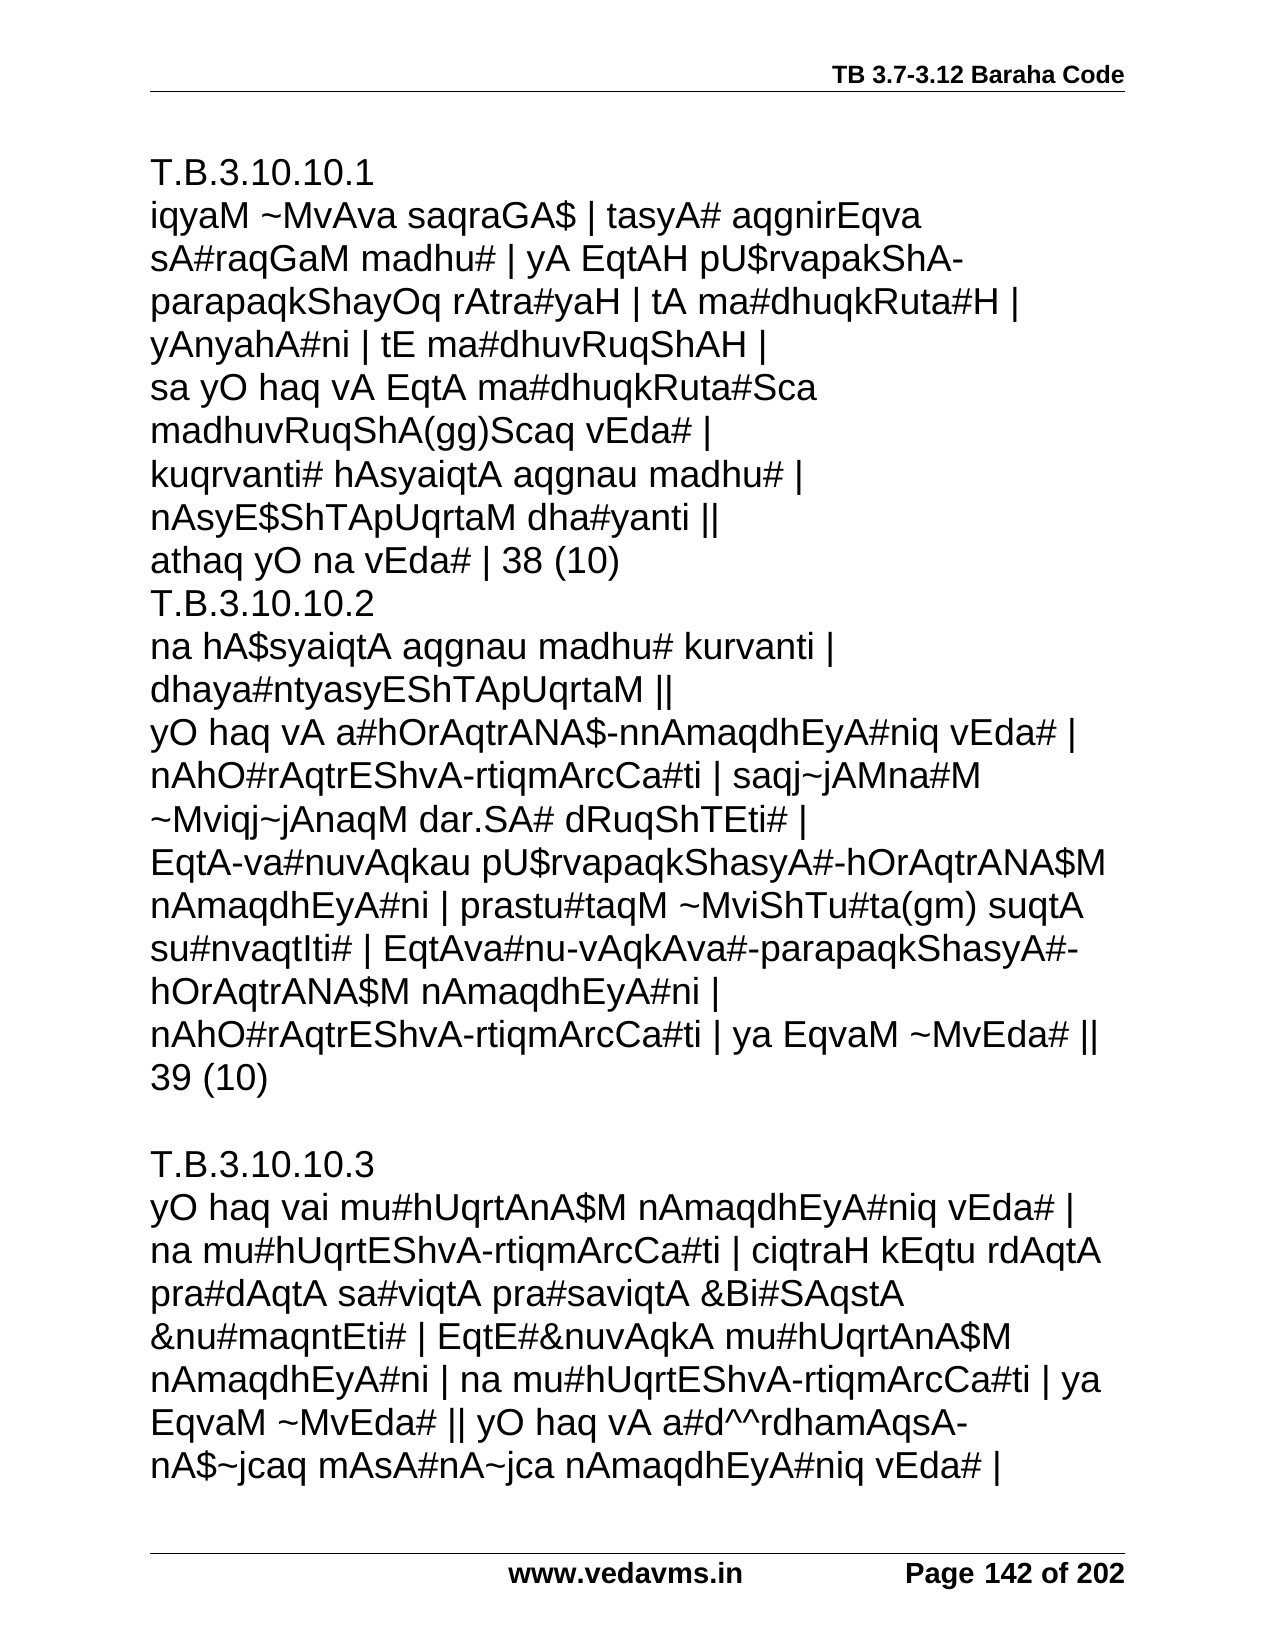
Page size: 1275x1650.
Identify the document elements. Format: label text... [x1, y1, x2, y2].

text yO haq vA a#hOrAqtrANA$-nnAmaqdhEyA#niq vEda# | [150, 711, 1125, 754]
text sa yO haq vA EqtA ma#dhuqkRuta#Sca madhuvRuqShA(gg)Scaq vEda# | [150, 366, 1125, 452]
text iqyaM ~MvAva saqraGA$ | tasyA# aqgnirEqva sA#raqGaM madhu# | yA EqtAH pU$rvapakShA-parapaqkShayOq rAtra#yaH | tA ma#dhuqkRuta#H | [150, 193, 1125, 322]
text athaq yO na vEda# | 38 (10) [150, 538, 1125, 581]
text yO haq vai mu#hUqrtAnA$M nAmaqdhEyA#niq vEda# | na mu#hUqrtEShvA-rtiqmArcCa#ti | ciqtraH kEqtu rdAqtA pra#dAqtA sa#viqtA pra#saviqtA &Bi#SAqstA &nu#maqntEti# | EqtE#&nuvAqkA mu#hUqrtAnA$M nAmaqdhEyA#ni | na mu#hUqrtEShvA-rtiqmArcCa#ti | ya EqvaM ~MvEda# || yO haq vA a#d^^rdhamAqsA-nA$~jcaq mAsA#nA~jca nAmaqdhEyA#niq vEda# | [150, 1185, 1125, 1487]
text T.B.3.10.10.2 [150, 581, 1125, 624]
text yAnyahA#ni | tE ma#dhuvRuqShAH | [150, 322, 1125, 366]
text T.B.3.10.10.3 [150, 1142, 1125, 1185]
text nAhO#rAqtrEShvA-rtiqmArcCa#ti | saqj~jAMna#M ~Mviqj~jAnaqM dar.SA# dRuqShTEti# | [150, 754, 1125, 840]
text nAhO#rAqtrEShvA-rtiqmArcCa#ti | ya EqvaM ~MvEda# || 39 (10) [150, 1012, 1125, 1099]
text na hA$syaiqtA aqgnau madhu# kurvanti | dhaya#ntyasyEShTApUqrtaM || [150, 624, 1125, 711]
text T.B.3.10.10.1 [150, 150, 1125, 193]
text EqtA-va#nuvAqkau pU$rvapaqkShasyA#-hOrAqtrANA$M nAmaqdhEyA#ni | prastu#taqM ~MviShTu#ta(gm) suqtA su#nvaqtIti# | EqtAva#nu-vAqkAva#-parapaqkShasyA#-hOrAqtrANA$M nAmaqdhEyA#ni | [150, 840, 1125, 1012]
text kuqrvanti# hAsyaiqtA aqgnau madhu# | nAsyE$ShTApUqrtaM dha#yanti || [150, 452, 1125, 538]
